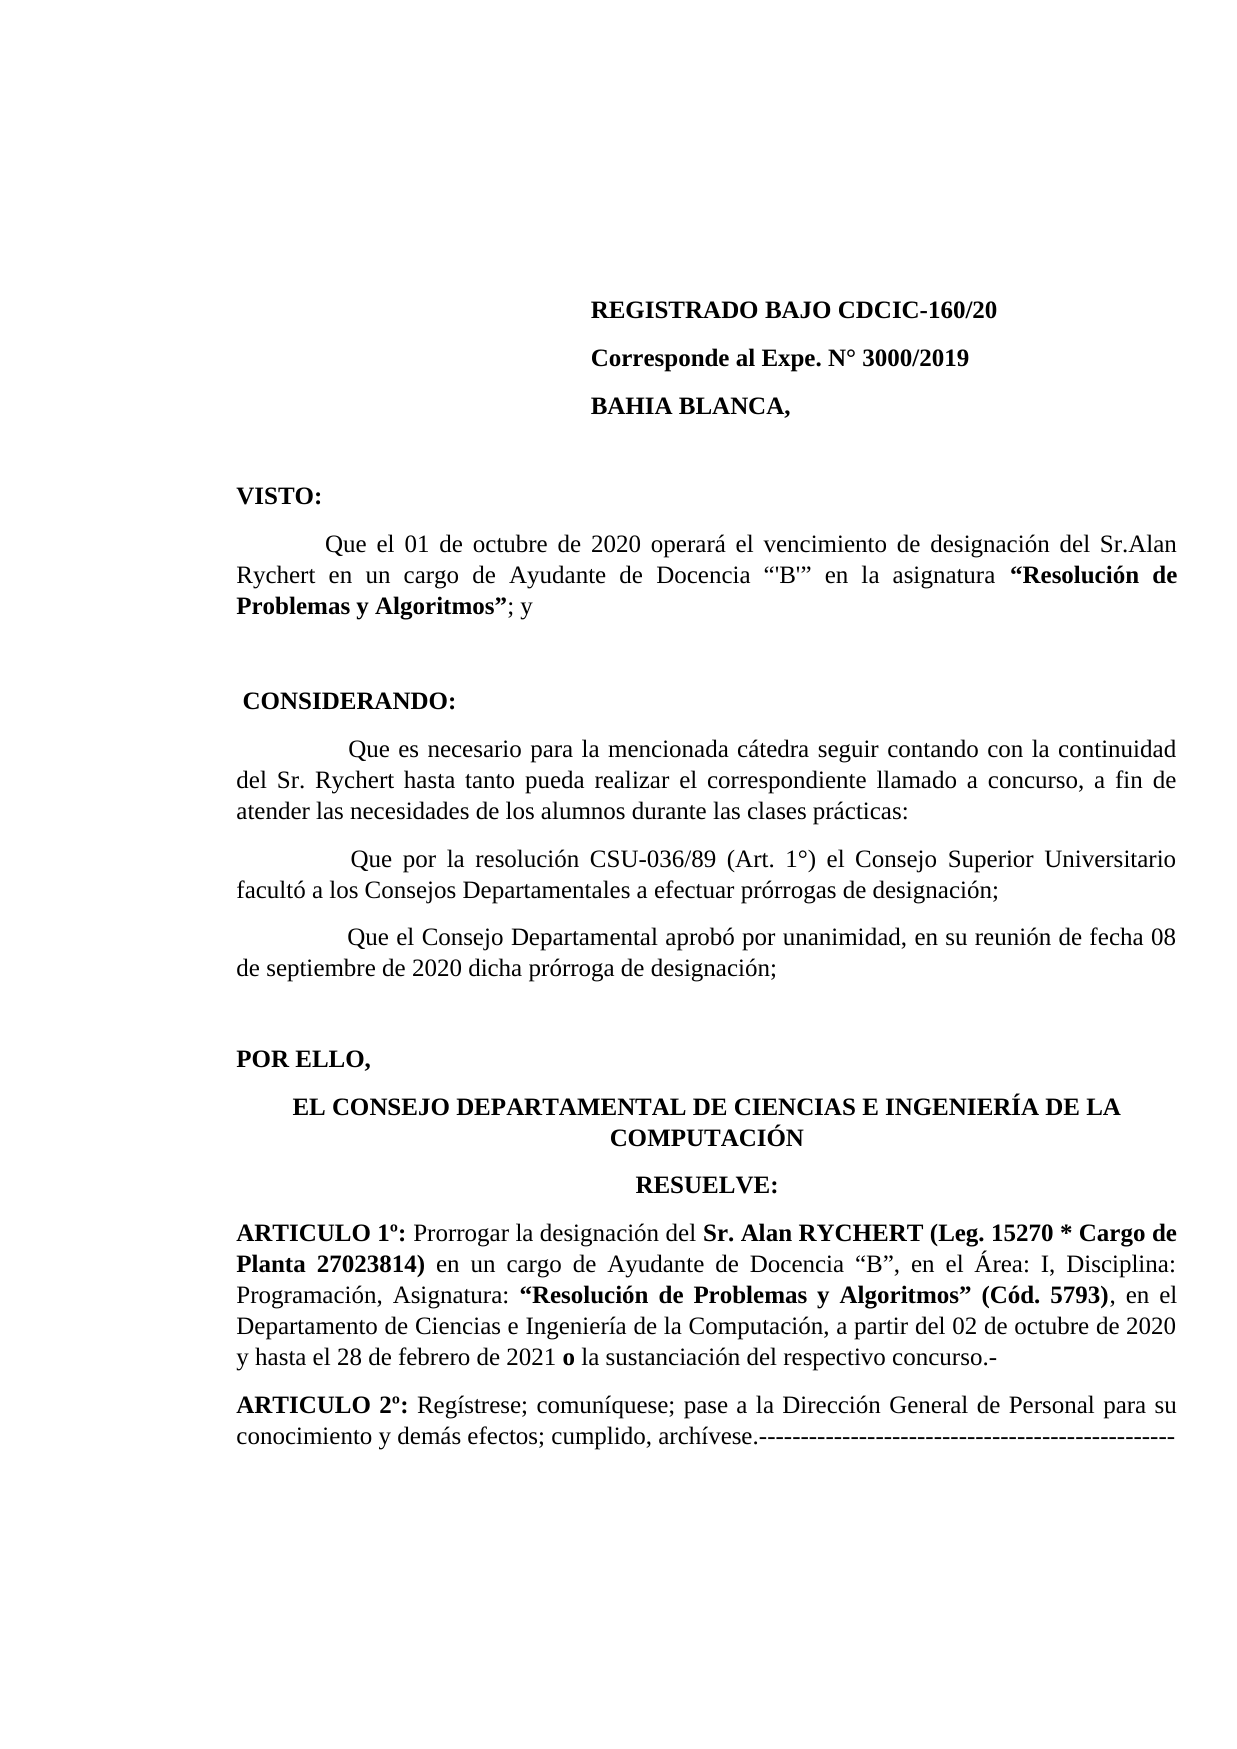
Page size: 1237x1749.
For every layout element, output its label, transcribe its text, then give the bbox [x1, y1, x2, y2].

text Que el Consejo Departamental aprobó por unanimidad, en su reunión de fecha 08 de septiembre de 2020 dicha prórroga de designación; [236, 922, 1177, 982]
text ARTICULO 2º: Regístrese; comuníquese; pase a la Dirección General de Personal para su conocimiento y demás efectos; cumplido, archívese.-------------------------------------------------- [236, 1390, 1177, 1450]
text Corresponde al Expe. N° 3000/2019 [236, 343, 1177, 372]
text Que el 01 de octubre de 2020 operará el vencimiento de designación del Sr.Alan Rychert en un cargo de Ayudante de Docencia “'B'” en la asignatura “Resolución de Problemas y Algoritmos”; y [236, 529, 1177, 619]
text REGISTRADO BAJO CDCIC-160/20 [236, 295, 1177, 324]
text POR ELLO, [236, 1044, 1177, 1073]
text BAHIA BLANCA, [236, 391, 1177, 419]
text RESUELVE: [236, 1170, 1177, 1199]
text ARTICULO 1º: Prorrogar la designación del Sr. Alan RYCHERT (Leg. 15270 * Cargo de Planta 27023814) en un cargo de Ayudante de Docencia “B”, en el Área: I, Disciplina: Programación, Asignatura: “Resolución de Problemas y Algoritmos” (Cód. 5793), en el Departamento de Ciencias e Ingeniería de la Computación, a partir del 02 de octubre de 2020 y hasta el 28 de febrero de 2021 o la sustanciación del respectivo concurso.- [236, 1218, 1177, 1371]
text CONSIDERANDO: [236, 686, 1177, 715]
text VISTO: [236, 481, 1177, 510]
text Que es necesario para la mencionada cátedra seguir contando con la continuidad del Sr. Rychert hasta tanto pueda realizar el correspondiente llamado a concurso, a fin de atender las necesidades de los alumnos durante las clases prácticas: [236, 734, 1177, 825]
text EL CONSEJO DEPARTAMENTAL DE CIENCIAS E INGENIERÍA DE LA COMPUTACIÓN [236, 1092, 1177, 1151]
text Que por la resolución CSU-036/89 (Art. 1°) el Consejo Superior Universitario facultó a los Consejos Departamentales a efectuar prórrogas de designación; [236, 844, 1177, 903]
